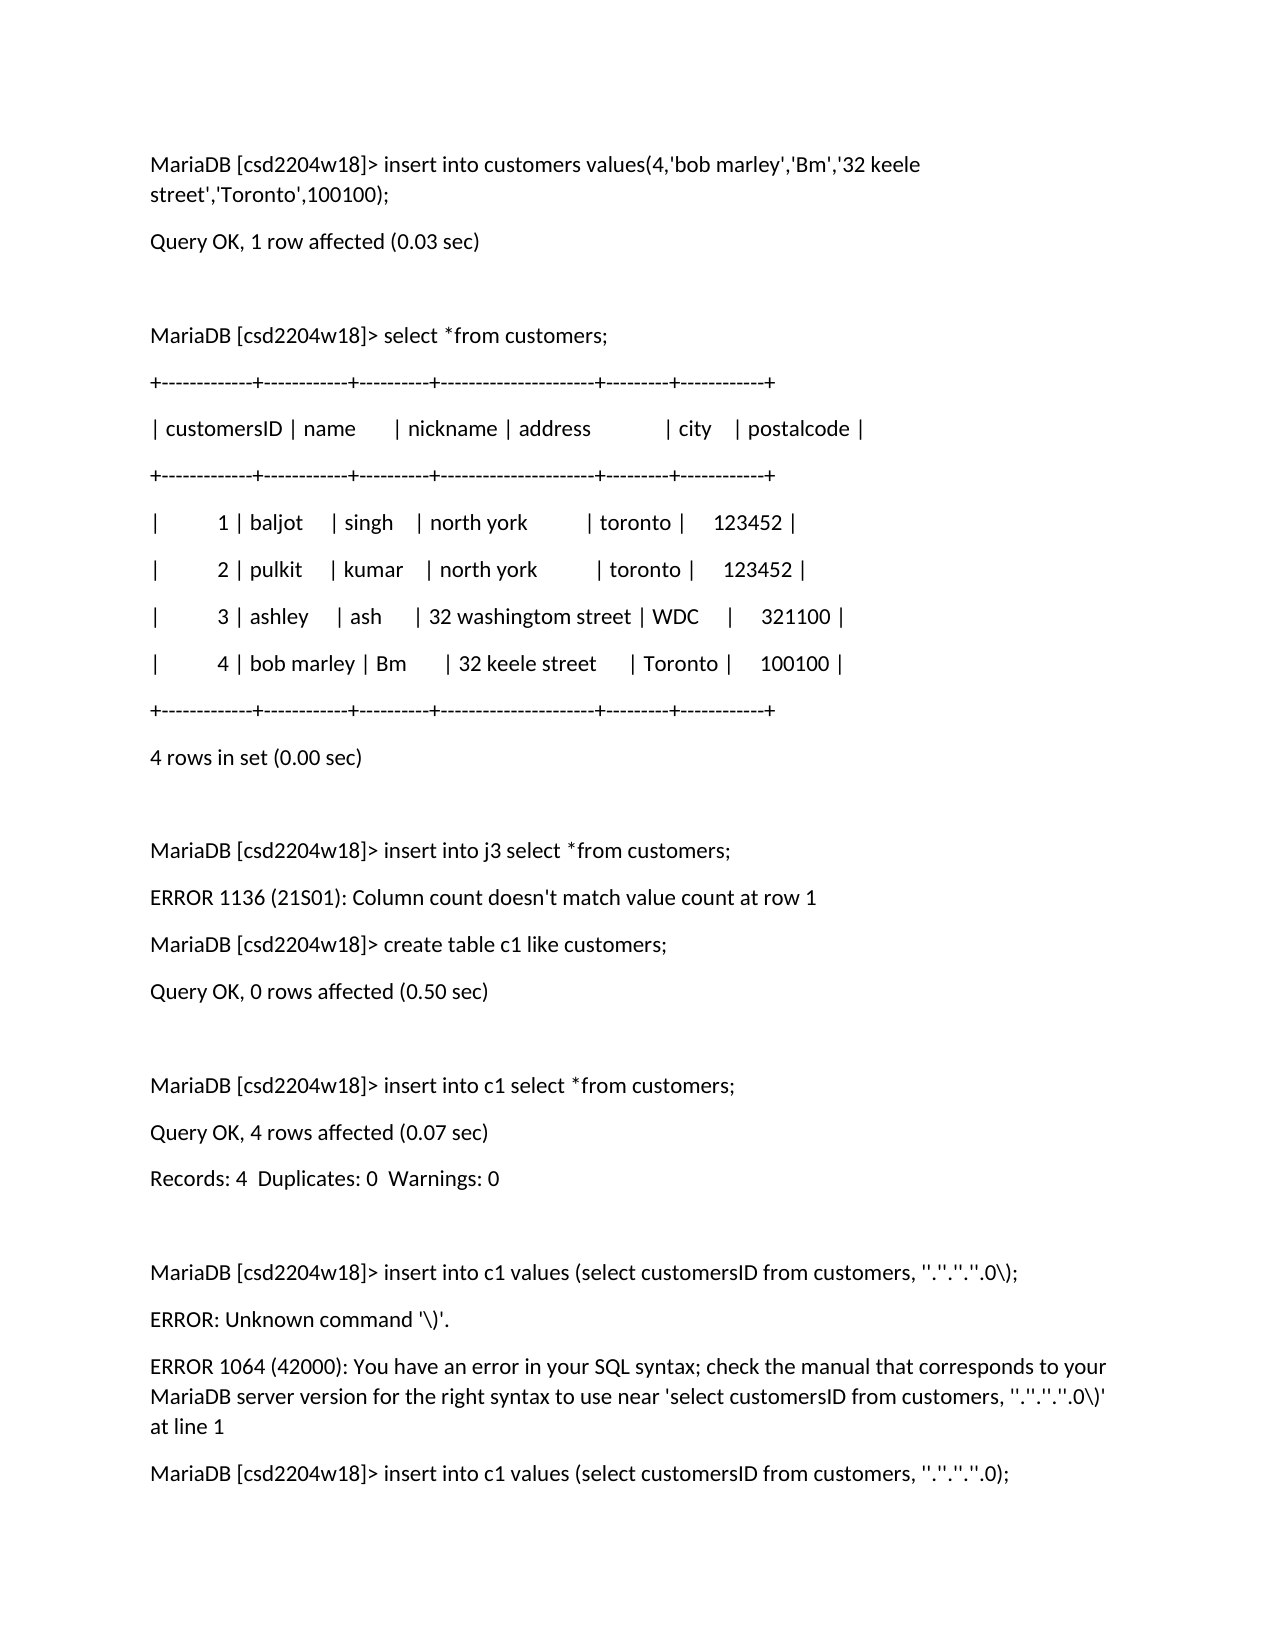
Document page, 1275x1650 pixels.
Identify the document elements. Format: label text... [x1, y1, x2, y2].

text ERROR 1064 (42000): You have an error in your SQL syntax; check the manual that corresponds to your MariaDB server version for the right syntax to use near 'select customersID from customers, ''.''.''.''.0\)' at line 1 [150, 1352, 1125, 1441]
text MariaDB [csd2204w18]> insert into c1 select *from customers; [150, 1071, 1125, 1099]
text | customersID | name | nickname | address | city | postalcode | [150, 414, 1125, 443]
text 4 rows in set (0.00 sec) [150, 743, 1125, 771]
text | 2 | pulkit | kumar | north york | toronto | 123452 | [150, 555, 1125, 583]
text MariaDB [csd2204w18]> insert into c1 values (select customersID from customers, ''.''.''.''.0\); [150, 1258, 1125, 1286]
text Query OK, 1 row affected (0.03 sec) [150, 227, 1125, 255]
text MariaDB [csd2204w18]> insert into customers values(4,'bob marley','Bm','32 keele street','Toronto',100100); [150, 150, 1125, 208]
text MariaDB [csd2204w18]> insert into j3 select *from customers; [150, 836, 1125, 864]
text ERROR 1136 (21S01): Column count doesn't match value count at row 1 [150, 883, 1125, 911]
text +-------------+------------+----------+----------------------+---------+------------+ [150, 368, 1125, 396]
text MariaDB [csd2204w18]> select *from customers; [150, 321, 1125, 349]
text MariaDB [csd2204w18]> create table c1 like customers; [150, 930, 1125, 958]
text Records: 4 Duplicates: 0 Warnings: 0 [150, 1164, 1125, 1193]
text ERROR: Unknown command '\)'. [150, 1305, 1125, 1333]
text Query OK, 0 rows affected (0.50 sec) [150, 977, 1125, 1005]
text +-------------+------------+----------+----------------------+---------+------------+ [150, 696, 1125, 724]
text | 3 | ashley | ash | 32 washingtom street | WDC | 321100 | [150, 602, 1125, 630]
text | 1 | baljot | singh | north york | toronto | 123452 | [150, 508, 1125, 536]
text Query OK, 4 rows affected (0.07 sec) [150, 1118, 1125, 1146]
text | 4 | bob marley | Bm | 32 keele street | Toronto | 100100 | [150, 649, 1125, 677]
text +-------------+------------+----------+----------------------+---------+------------+ [150, 461, 1125, 489]
text MariaDB [csd2204w18]> insert into c1 values (select customersID from customers, ''.''.''.''.0); [150, 1459, 1125, 1487]
